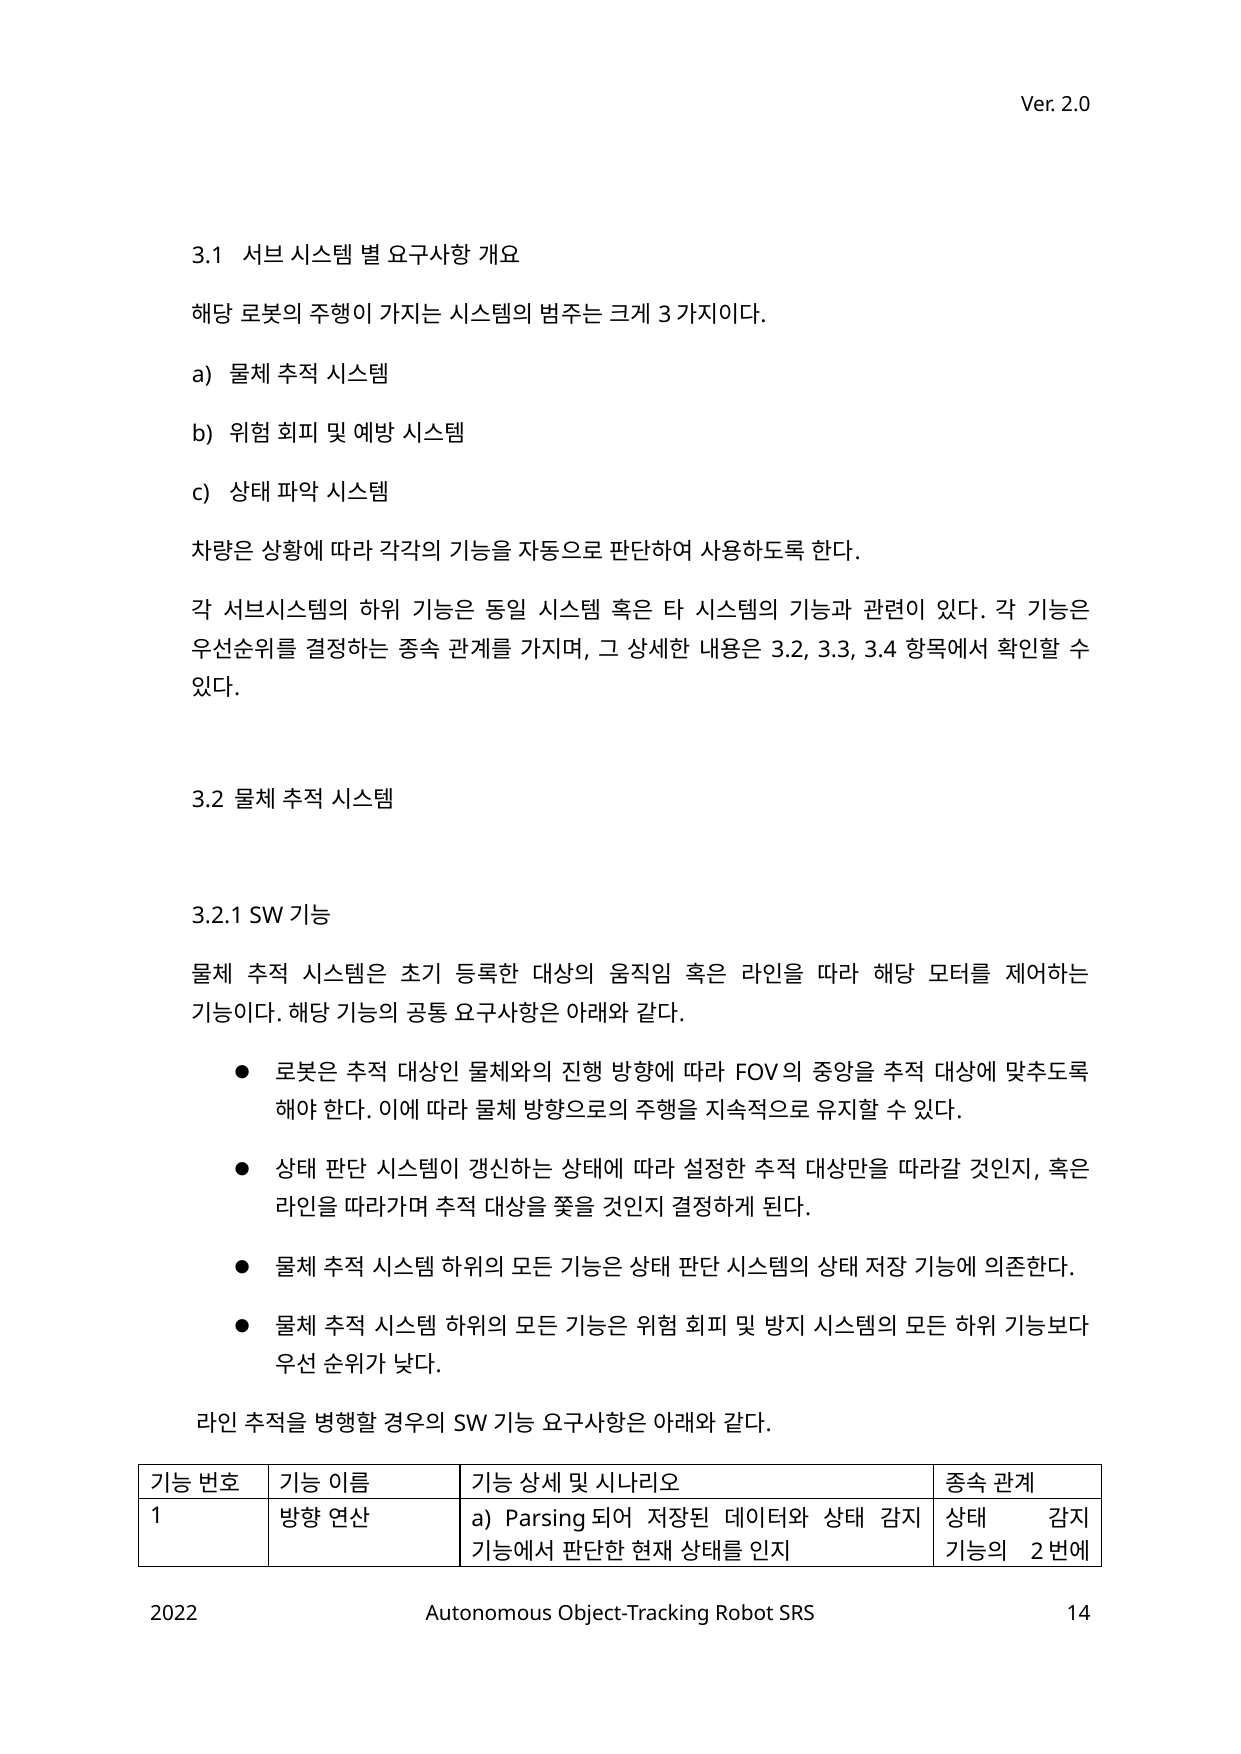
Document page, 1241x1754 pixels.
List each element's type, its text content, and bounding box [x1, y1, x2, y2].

list 상태 판단 시스템이 갱신하는 상태에 따라 설정한 추적 대상만을 따라갈 것인지, 혹은 라인을 따라가며 추적 대상을 쫓을 것인지 결정하게 된다. [233, 1151, 1090, 1223]
table_cell 1 [139, 1499, 268, 1566]
text 물체 추적 시스템은 초기 등록한 대상의 움직임 혹은 라인을 따라 해당 모터를 제어하는 기능이다. 해당 기능의 공통 요구사항은 아래와 같다. [192, 956, 1090, 1028]
list 물체 추적 시스템 [192, 781, 1090, 814]
table_cell 방향 연산 [269, 1499, 459, 1566]
table_cell 상태 감지 기능의 2번에 종속 [934, 1499, 1101, 1566]
table_header 기능 이름 [269, 1465, 459, 1498]
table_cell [461, 1499, 933, 1566]
list 물체 추적 시스템 하위의 모든 기능은 위험 회피 및 방지 시스템의 모든 하위 기능보다 우선 순위가 낮다. [233, 1308, 1090, 1379]
text 각 서브시스템의 하위 기능은 동일 시스템 혹은 타 시스템의 기능과 관련이 있다. 각 기능은 우선순위를 결정하는 종속 관계를 가지며, 그 상세한 내용은 3.2, 3.3, 3.4 항목에서 확인할 수 있다. [192, 592, 1090, 702]
text 3.2.1 SW 기능 [192, 897, 1090, 931]
table_header 기능 상세 및 시나리오 [461, 1465, 933, 1498]
text 차량은 상황에 따라 각각의 기능을 자동으로 판단하여 사용하도록 한다. [192, 533, 1090, 566]
text 라인 추적을 병행할 경우의 SW 기능 요구사항은 아래와 같다. [150, 1405, 1090, 1438]
table_header 기능 번호 [139, 1465, 268, 1498]
text 해당 로봇의 주행이 가지는 시스템의 범주는 크게 3가지이다. [192, 296, 1090, 330]
text 3.1 서브 시스템 별 요구사항 개요 [192, 237, 1090, 271]
list 물체 추적 시스템 하위의 모든 기능은 상태 판단 시스템의 상태 저장 기능에 의존한다. [233, 1248, 1090, 1282]
list 로봇은 추적 대상인 물체와의 진행 방향에 따라 FOV의 중앙을 추적 대상에 맞추도록 해야 한다. 이에 따라 물체 방향으로의 주행을 지속적으로 유지할 수 있다. [233, 1054, 1090, 1125]
list 물체 추적 시스템 [192, 356, 1090, 389]
list 상태 파악 시스템 [192, 474, 1090, 507]
table_header 종속 관계 [934, 1465, 1101, 1498]
list 위험 회피 및 예방 시스템 [192, 415, 1090, 448]
